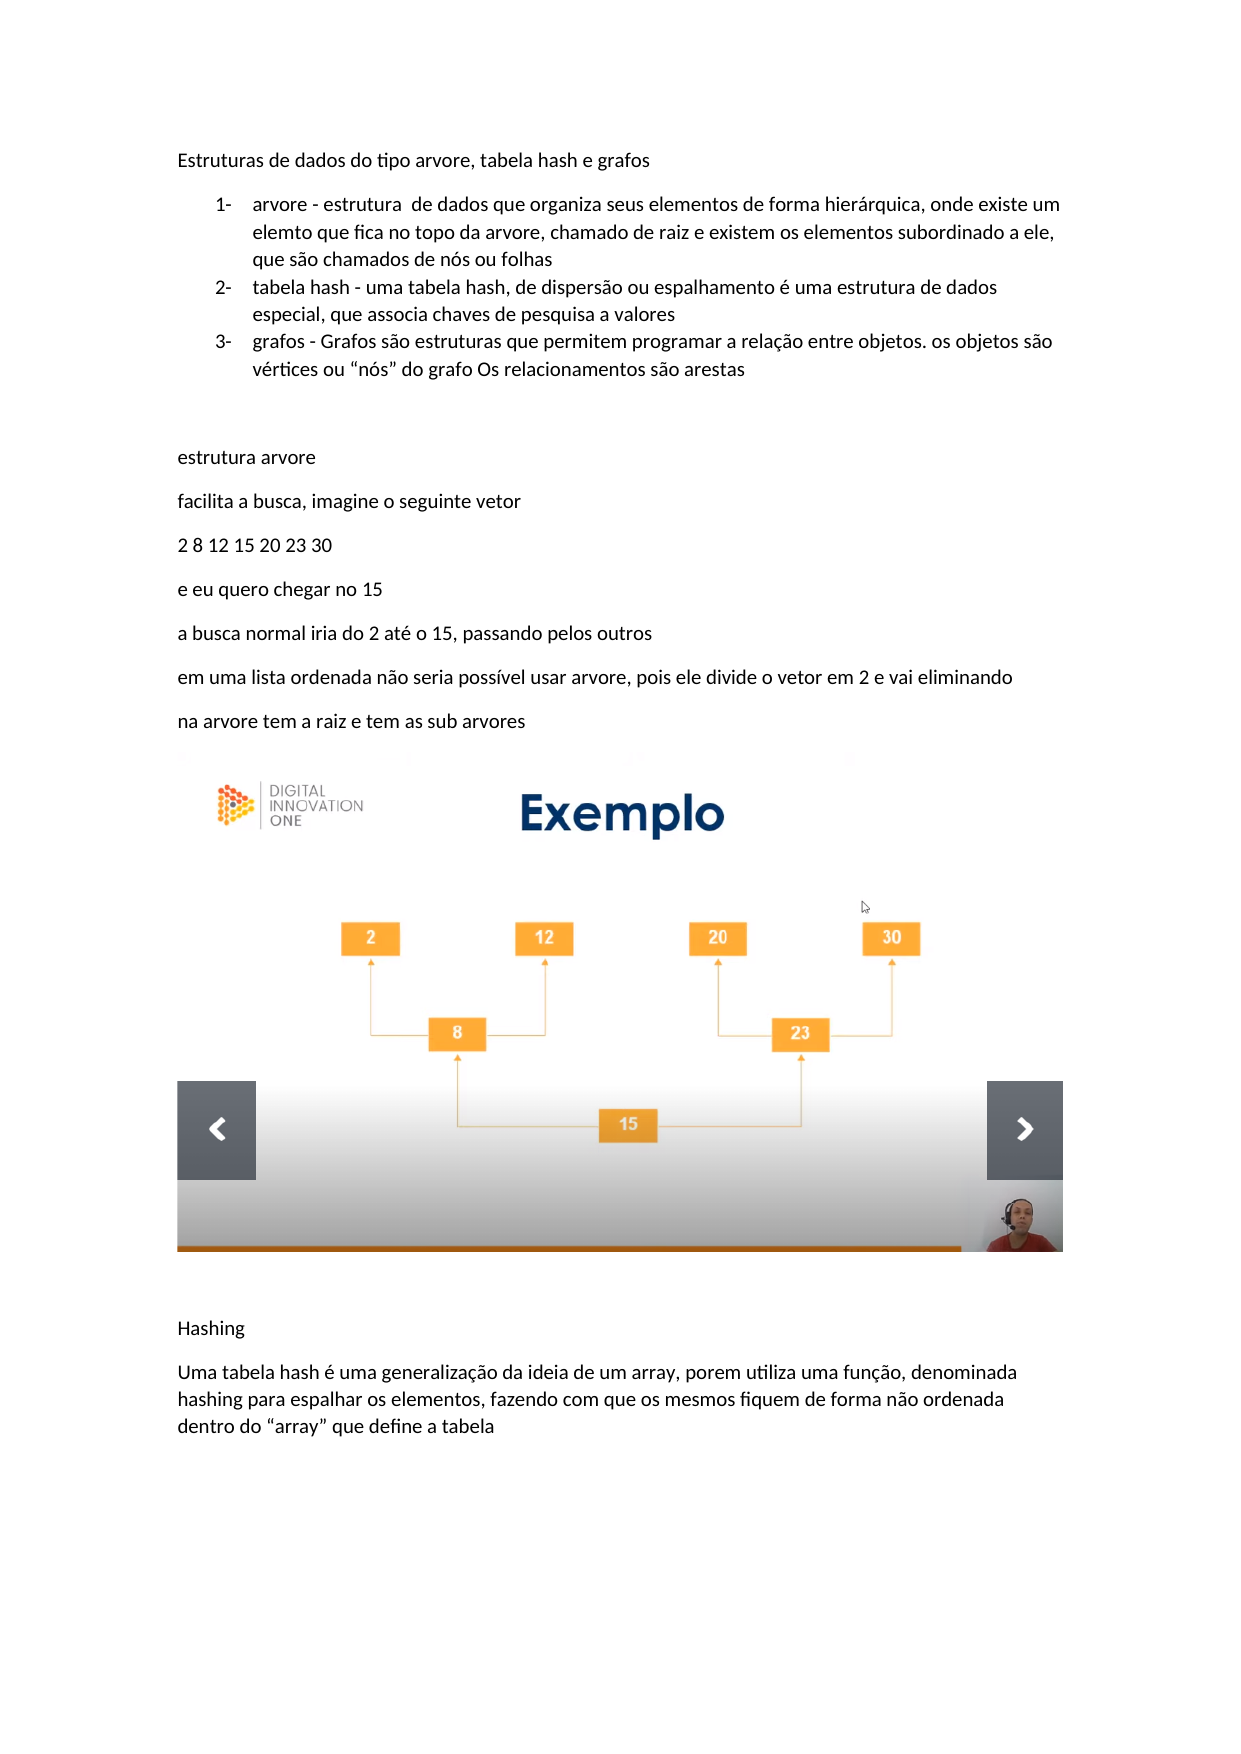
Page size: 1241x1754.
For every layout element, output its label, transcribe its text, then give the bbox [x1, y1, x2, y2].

text a busca normal iria do 2 até o 15, passando pelos outros [177, 620, 1063, 646]
text facilita a busca, imagine o seguinte vetor [177, 488, 1063, 514]
text na arvore tem a raiz e tem as sub arvores [177, 708, 1063, 734]
picture [177, 752, 1063, 1252]
text e eu quero chegar no 15 [177, 576, 1063, 602]
text estrutura arvore [177, 444, 1063, 469]
text Uma tabela hash é uma generalização da ideia de um array, porem utiliza uma função, denominada hashing para espalhar os elementos, fazendo com que os mesmos fiquem de forma não ordenada dentro do “array” que define a tabela [177, 1359, 1063, 1439]
text Estruturas de dados do tipo arvore, tabela hash e grafos [177, 148, 1063, 173]
list arvore - estrutura de dados que organiza seus elementos de forma hierárquica, onde existe um elemto que fica no topo da arvore, chamado de raiz e existem os elementos subordinado a ele, que são chamados de nós ou folhas [215, 192, 1063, 272]
list grafos - Grafos são estruturas que permitem programar a relação entre objetos. os objetos são vértices ou “nós” do grafo Os relacionamentos são arestas [215, 329, 1063, 381]
text 2 8 12 15 20 23 30 [177, 532, 1063, 558]
text Hashing [177, 1315, 1063, 1340]
list tabela hash - uma tabela hash, de dispersão ou espalhamento é uma estrutura de dados especial, que associa chaves de pesquisa a valores [215, 274, 1063, 327]
text em uma lista ordenada não seria possível usar arvore, pois ele divide o vetor em 2 e vai eliminando [177, 664, 1063, 690]
